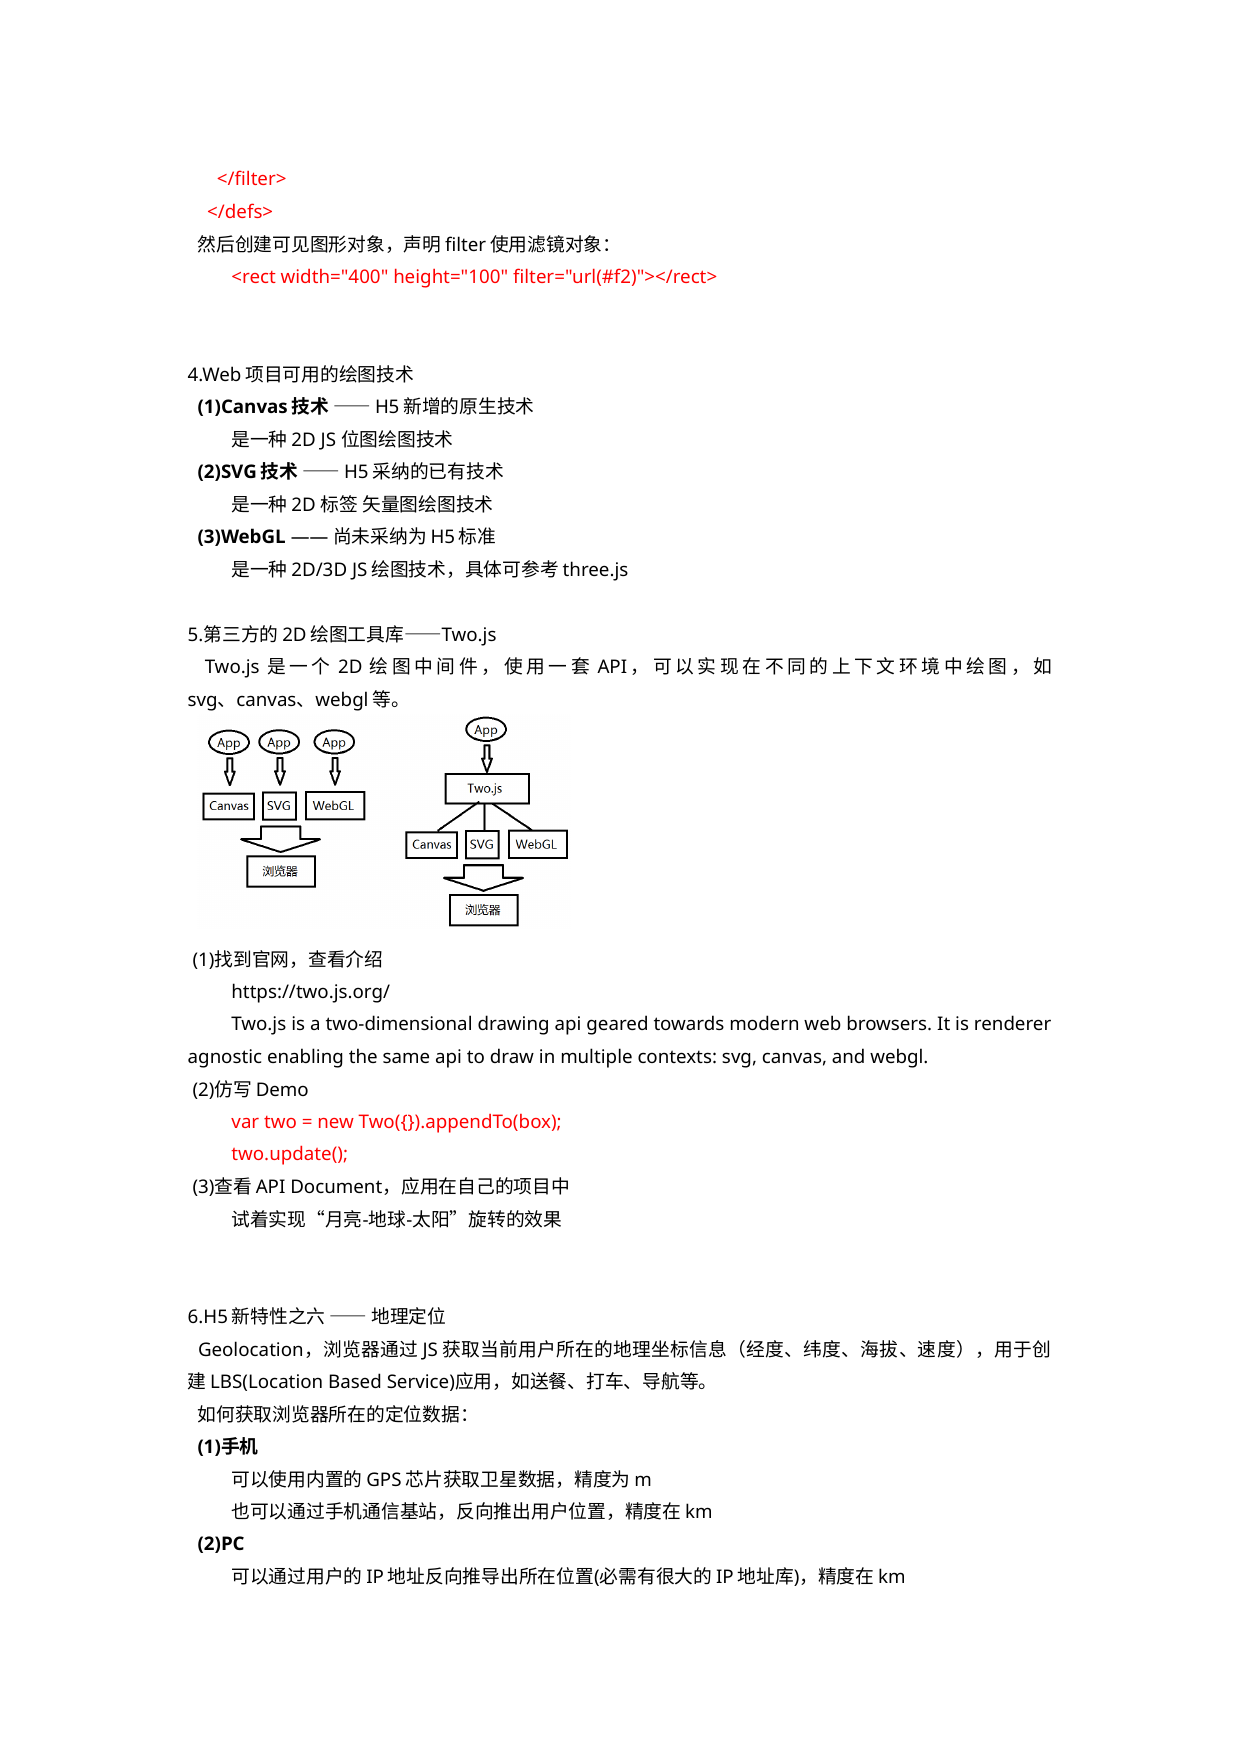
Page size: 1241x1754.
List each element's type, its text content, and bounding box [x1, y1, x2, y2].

text var two = new Two({}).appendTo(box); [187, 1104, 1053, 1137]
text (3)WebGL —— 尚未采纳为H5标准 [187, 519, 1053, 552]
text https://two.js.org/ [187, 974, 1053, 1007]
text Two.js is a two-dimensional drawing api geared towards modern web browsers. It is renderer agnostic enabling the same api to draw in multiple contexts: svg, canvas, and webgl. [187, 1007, 1053, 1072]
text 试着实现“月亮-地球-太阳”旋转的效果 [187, 1202, 1053, 1234]
text (3)查看API Document，应用在自己的项目中 [187, 1169, 1053, 1202]
text 4.Web项目可用的绘图技术 [187, 357, 1053, 389]
text <rect width="400" height="100" filter="url(#f2)"></rect> [187, 259, 1053, 292]
text (2)仿写Demo [187, 1072, 1053, 1104]
text 是一种2D/3D JS绘图技术，具体可参考three.js [187, 552, 1053, 584]
text (1)找到官网，查看介绍 [187, 942, 1053, 974]
text </defs> [187, 194, 1053, 227]
text (2)SVG技术 —— H5采纳的已有技术 [187, 454, 1053, 487]
text two.update(); [187, 1137, 1053, 1169]
text 是一种2D 标签 矢量图绘图技术 [187, 487, 1053, 519]
picture [197, 714, 572, 929]
text 可以使用内置的GPS芯片获取卫星数据，精度为m [187, 1462, 1053, 1494]
text </filter> [187, 162, 1053, 194]
text 可以通过用户的IP地址反向推导出所在位置(必需有很大的IP地址库)，精度在km [187, 1559, 1053, 1592]
text 如何获取浏览器所在的定位数据： [187, 1397, 1053, 1429]
text 5.第三方的2D绘图工具库——Two.js [187, 617, 1053, 649]
text (1)手机 [187, 1429, 1053, 1462]
text 6.H5新特性之六 —— 地理定位 [187, 1299, 1053, 1332]
text Geolocation，浏览器通过JS获取当前用户所在的地理坐标信息（经度、纬度、海拔、速度），用于创建LBS(Location Based Service)应用，如送餐、打车、导航等。 [187, 1332, 1053, 1397]
text (2)PC [187, 1527, 1053, 1559]
text 是一种2D JS 位图绘图技术 [187, 422, 1053, 454]
text (1)Canvas技术 —— H5新增的原生技术 [187, 389, 1053, 422]
text 也可以通过手机通信基站，反向推出用户位置，精度在km [187, 1494, 1053, 1527]
text 然后创建可见图形对象，声明filter使用滤镜对象： [187, 227, 1053, 259]
text Two.js是一个2D绘图中间件，使用一套API，可以实现在不同的上下文环境中绘图，如svg、canvas、webgl等。 [187, 649, 1053, 714]
